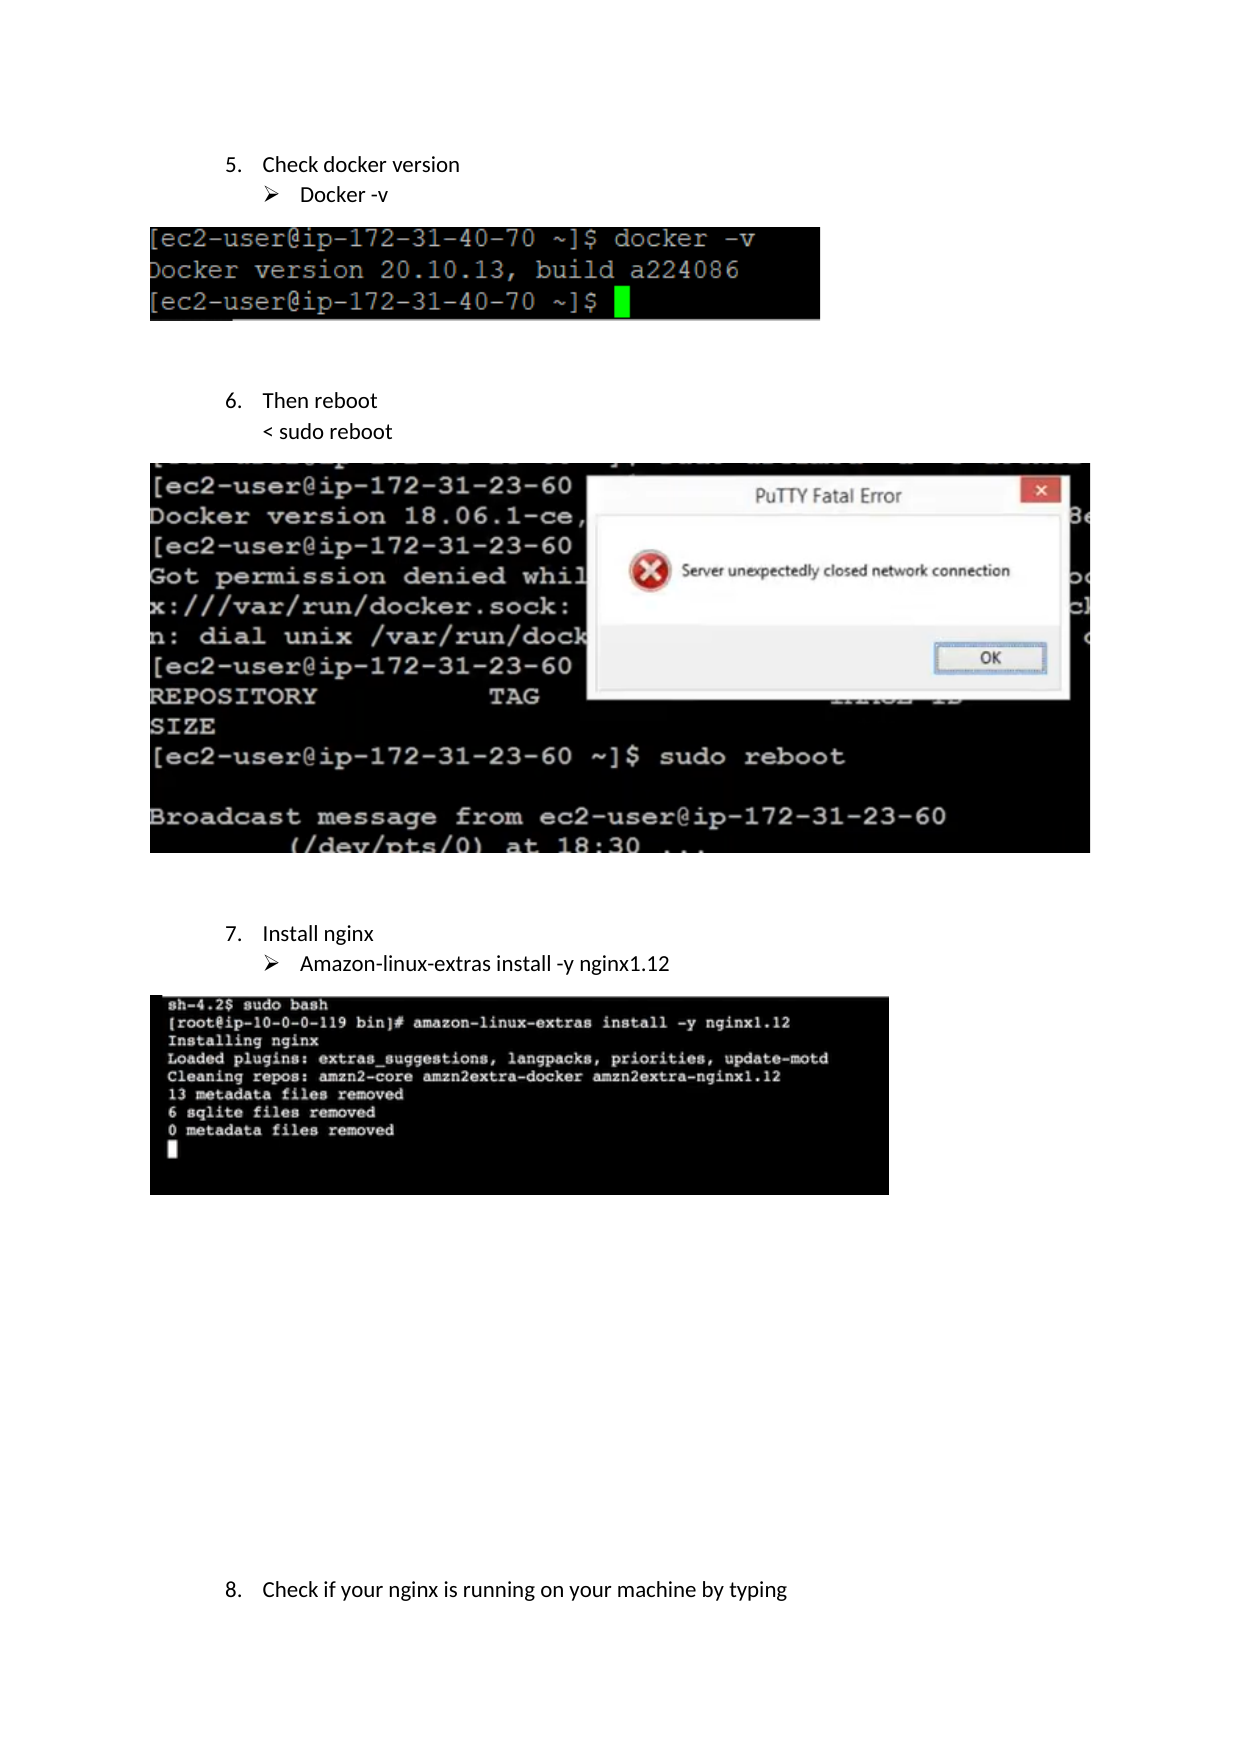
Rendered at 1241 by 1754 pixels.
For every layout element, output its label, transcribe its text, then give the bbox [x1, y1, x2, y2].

list Install nginx [225, 919, 1090, 947]
list Docker -v [262, 180, 1090, 208]
list < sudo reboot [262, 417, 1090, 445]
picture [150, 995, 889, 1195]
list Check docker version [225, 150, 1090, 178]
list Then reboot [225, 387, 1090, 414]
list Amazon-linux-extras install -y nginx1.12 [262, 949, 1090, 977]
list Check if your nginx is running on your machine by typing [225, 1576, 1090, 1604]
picture [150, 227, 821, 321]
picture [150, 463, 1091, 853]
